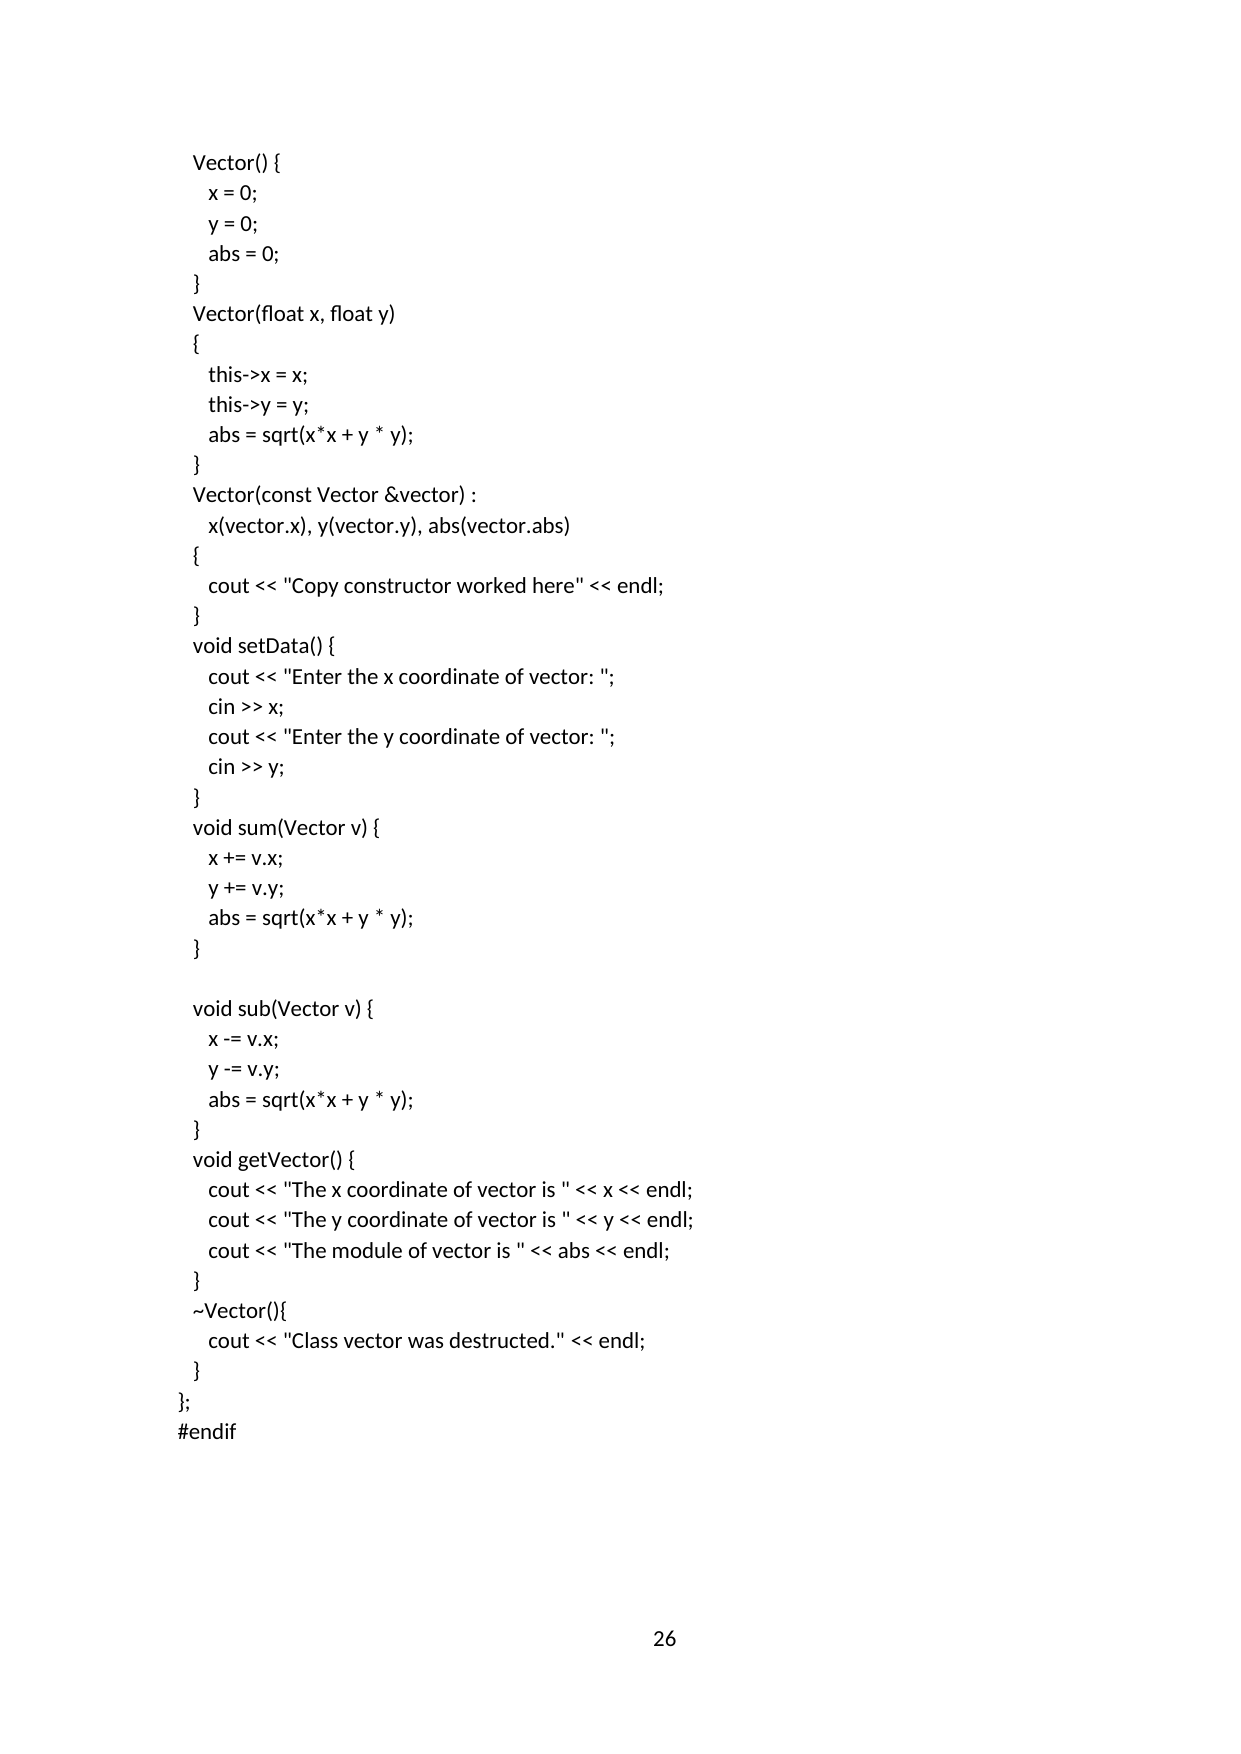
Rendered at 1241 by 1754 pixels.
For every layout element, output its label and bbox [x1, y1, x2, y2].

text [177, 118, 1152, 1445]
